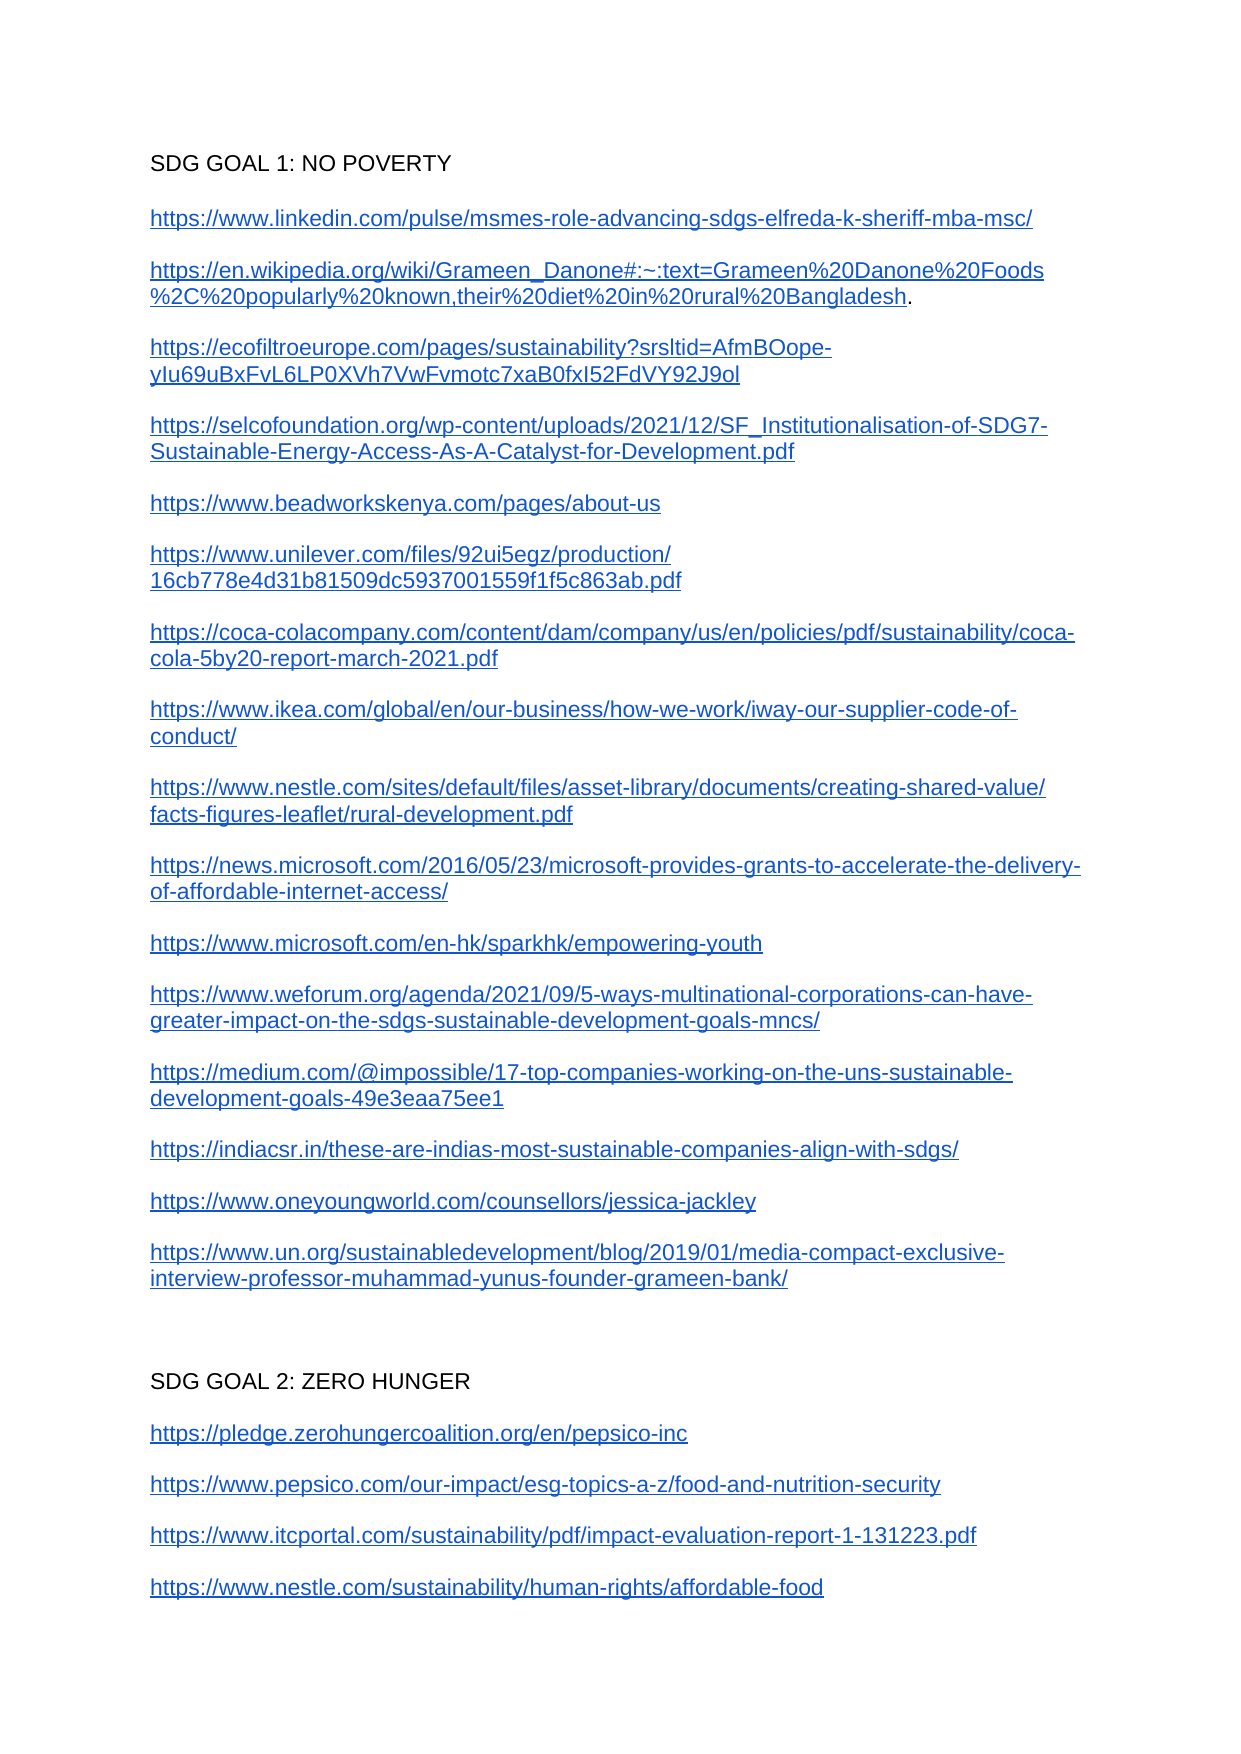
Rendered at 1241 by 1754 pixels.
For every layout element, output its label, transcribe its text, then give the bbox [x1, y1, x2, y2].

text https://ecofiltroeurope.com/pages/sustainability?srsltid=AfmBOope-yIu69uBxFvL6LP0XVh7VwFvmotc7xaB0fxI52FdVY92J9ol [150, 334, 1090, 387]
text SDG GOAL 1: NO POVERTY [150, 150, 1090, 176]
text https://en.wikipedia.org/wiki/Grameen_Danone#:~:text=Grameen%20Danone%20Foods%2C%20popularly%20known,their%20diet%20in%20rural%20Bangladesh. [150, 257, 1090, 309]
text SDG GOAL 2: ZERO HUNGER [150, 1368, 1090, 1394]
text https://www.ikea.com/global/en/our-business/how-we-work/iway-our-supplier-code-of-conduct/ [150, 696, 1090, 749]
text https://www.unilever.com/files/92ui5egz/production/16cb778e4d31b81509dc5937001559f1f5c863ab.pdf [150, 541, 1090, 594]
text https://www.un.org/sustainabledevelopment/blog/2019/01/media-compact-exclusive-interview-professor-muhammad-yunus-founder-grameen-bank/ [150, 1239, 1090, 1292]
text https://www.linkedin.com/pulse/msmes-role-advancing-sdgs-elfreda-k-sheriff-mba-msc/ [150, 205, 1090, 232]
text https://pledge.zerohungercoalition.org/en/pepsico-inc [150, 1419, 1090, 1446]
text https://www.weforum.org/agenda/2021/09/5-ways-multinational-corporations-can-have-greater-impact-on-the-sdgs-sustainable-development-goals-mncs/ [150, 981, 1090, 1034]
text https://www.oneyoungworld.com/counsellors/jessica-jackley [150, 1188, 1090, 1214]
text https://www.nestle.com/sites/default/files/asset-library/documents/creating-shared-value/facts-figures-leaflet/rural-development.pdf [150, 774, 1090, 827]
text https://selcofoundation.org/wp-content/uploads/2021/12/SF_Institutionalisation-of-SDG7-Sustainable-Energy-Access-As-A-Catalyst-for-Development.pdf [150, 412, 1090, 465]
text https://www.beadworkskenya.com/pages/about-us [150, 490, 1090, 516]
text https://www.itcportal.com/sustainability/pdf/impact-evaluation-report-1-131223.pdf [150, 1522, 1090, 1548]
text https://medium.com/@impossible/17-top-companies-working-on-the-uns-sustainable-development-goals-49e3eaa75ee1 [150, 1059, 1090, 1111]
text https://www.microsoft.com/en-hk/sparkhk/empowering-youth [150, 929, 1090, 956]
text https://www.nestle.com/sustainability/human-rights/affordable-food [150, 1573, 1090, 1600]
text https://news.microsoft.com/2016/05/23/microsoft-provides-grants-to-accelerate-the-delivery-of-affordable-internet-access/ [150, 852, 1090, 904]
text https://indiacsr.in/these-are-indias-most-sustainable-companies-align-with-sdgs/ [150, 1136, 1090, 1163]
text https://coca-colacompany.com/content/dam/company/us/en/policies/pdf/sustainability/coca-cola-5by20-report-march-2021.pdf [150, 619, 1090, 671]
text https://www.pepsico.com/our-impact/esg-topics-a-z/food-and-nutrition-security [150, 1471, 1090, 1497]
